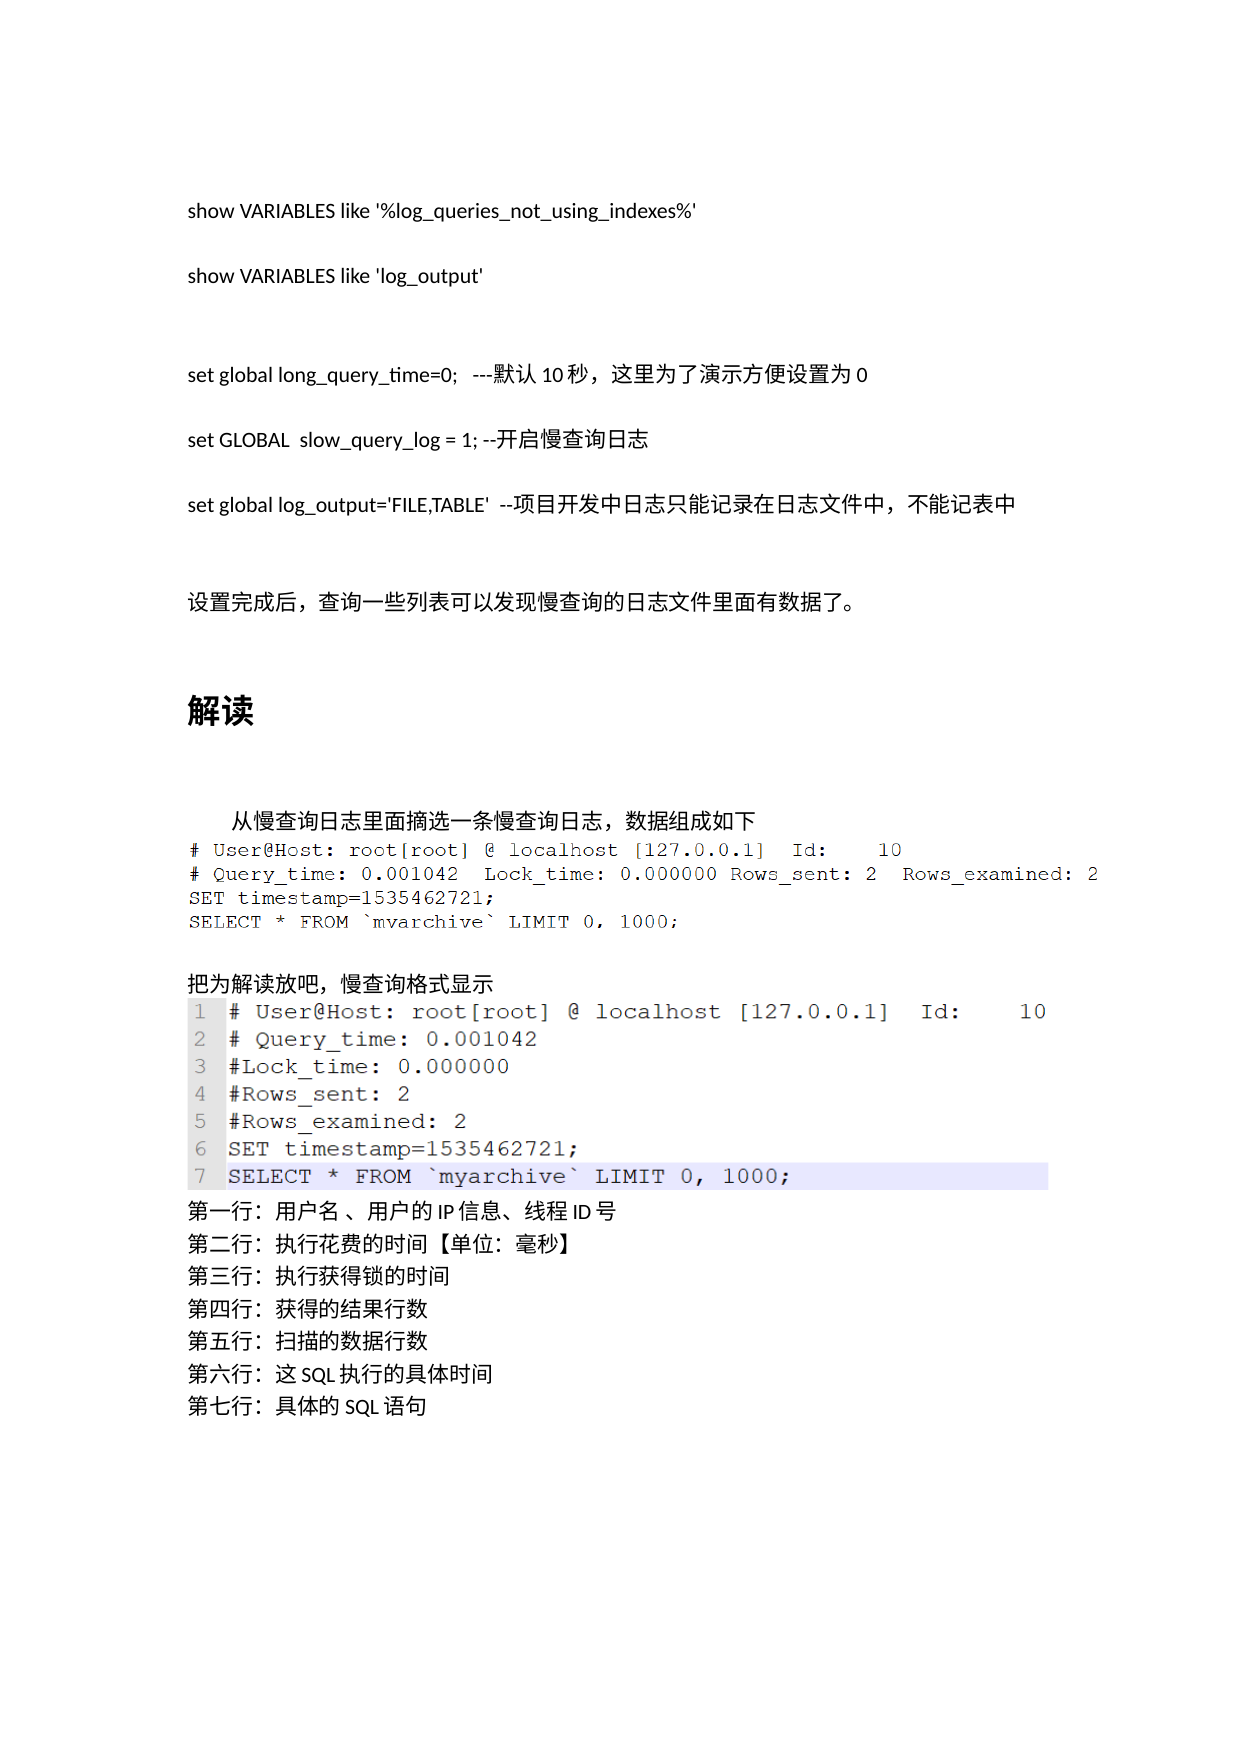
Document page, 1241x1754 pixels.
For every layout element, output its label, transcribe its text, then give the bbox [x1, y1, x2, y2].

text 第四行：获得的结果行数 [187, 1291, 1053, 1324]
text set global long_query_time=0; ---默认10秒，这里为了演示方便设置为0 [187, 357, 1053, 389]
text show VARIABLES like 'log_output' [187, 259, 1053, 292]
picture [187, 998, 1049, 1190]
text 第六行：这SQL执行的具体时间 [187, 1356, 1053, 1389]
subtitle 解读 [187, 677, 1053, 742]
text 第一行：用户名 、用户的IP信息、线程ID号 [187, 1194, 1053, 1226]
text show VARIABLES like '%log_queries_not_using_indexes%' [187, 194, 1053, 227]
text set global log_output='FILE,TABLE' --项目开发中日志只能记录在日志文件中，不能记表中 [187, 487, 1053, 519]
text 第三行：执行获得锁的时间 [187, 1259, 1053, 1291]
text 第七行：具体的SQL语句 [187, 1389, 1053, 1421]
text 设置完成后，查询一些列表可以发现慢查询的日志文件里面有数据了。 [187, 584, 1053, 617]
picture [187, 836, 1133, 928]
text 第二行：执行花费的时间【单位：毫秒】 [187, 1226, 1053, 1259]
text 把为解读放吧，慢查询格式显示 [187, 966, 1053, 999]
text set GLOBAL slow_query_log = 1; --开启慢查询日志 [187, 422, 1053, 454]
text 第五行：扫描的数据行数 [187, 1324, 1053, 1356]
text 从慢查询日志里面摘选一条慢查询日志，数据组成如下 [187, 804, 1053, 836]
